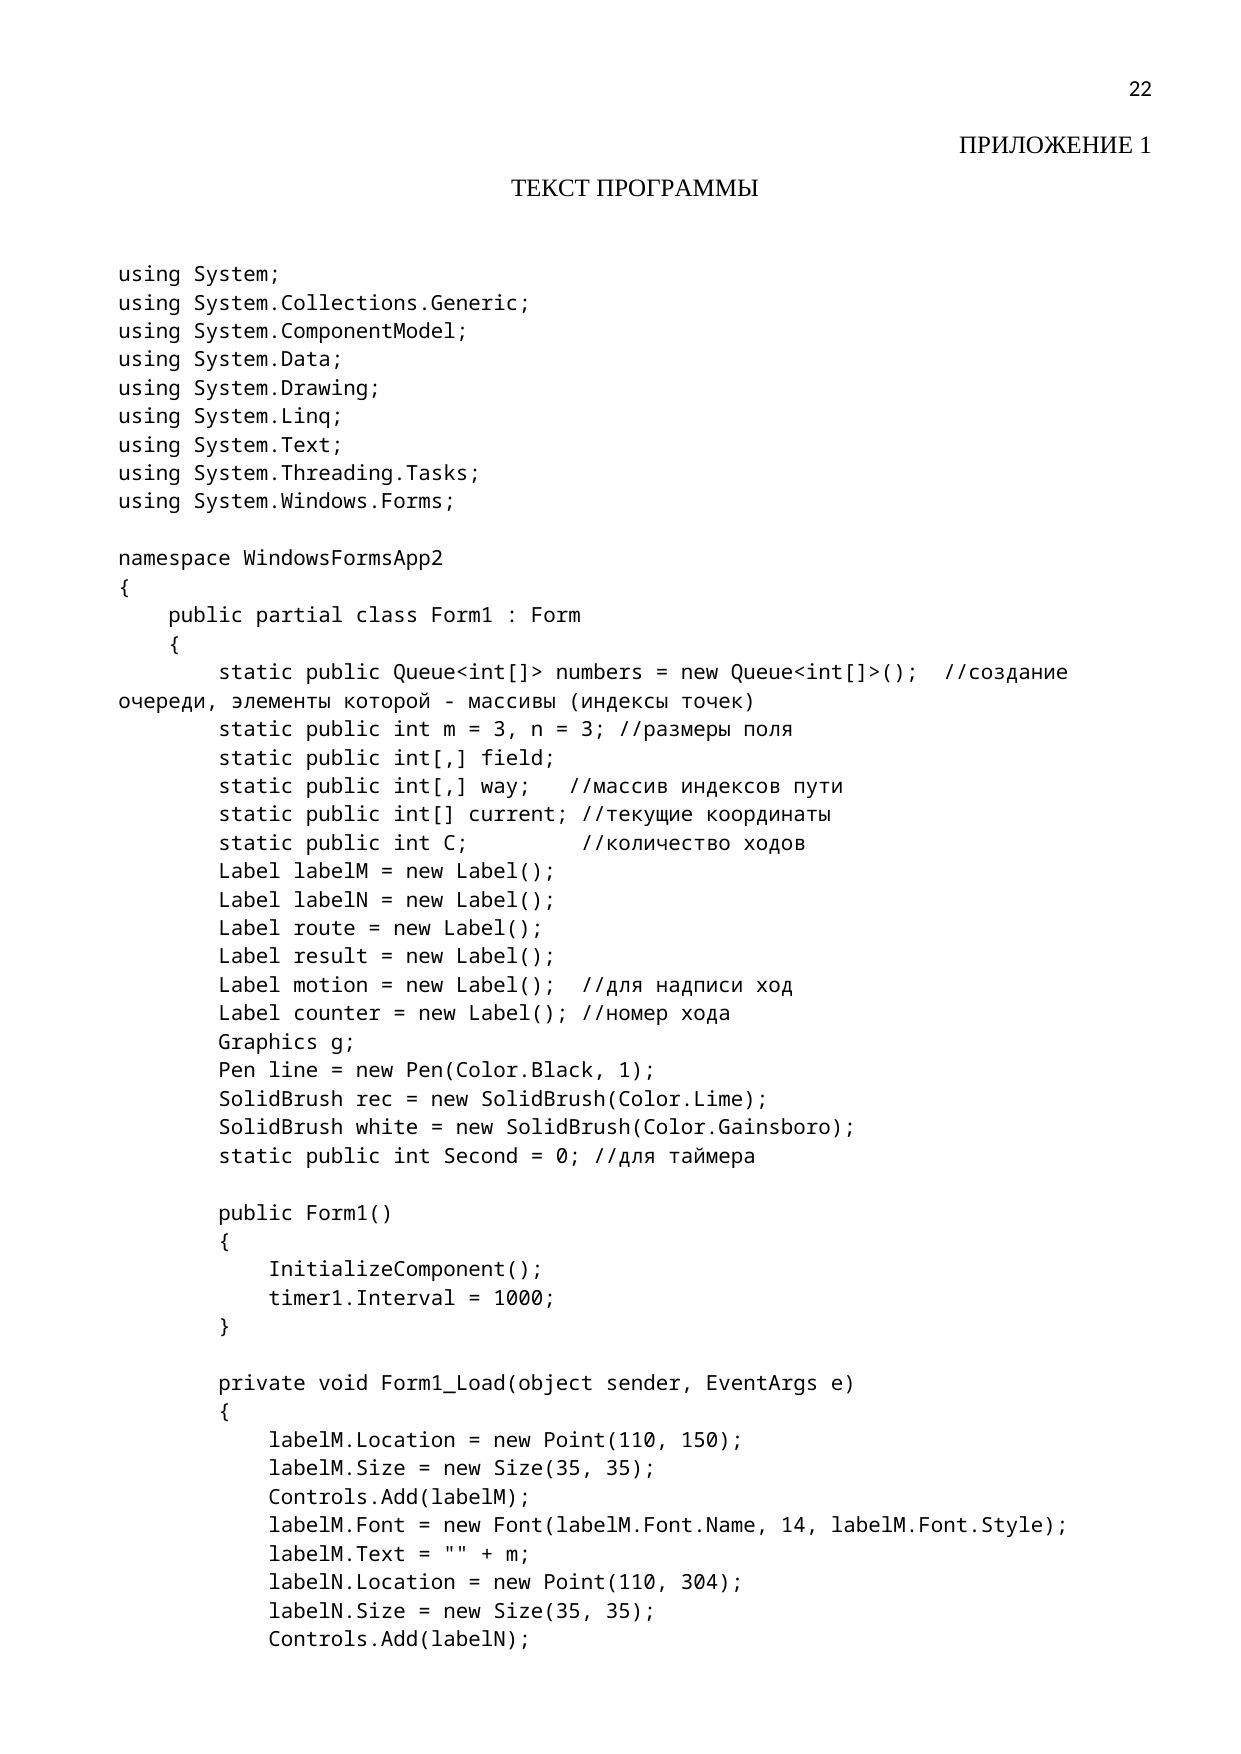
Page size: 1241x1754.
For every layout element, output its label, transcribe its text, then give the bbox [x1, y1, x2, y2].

text public Form1() [118, 1198, 1152, 1226]
text static public int[,] field; [118, 743, 1152, 771]
text private void Form1_Load(object sender, EventArgs e) [118, 1368, 1152, 1397]
text using System.Threading.Tasks; [118, 458, 1152, 487]
text { [118, 1226, 1152, 1254]
text } [118, 1311, 1152, 1340]
text Label route = new Label(); [118, 913, 1152, 942]
text using System.Data; [118, 344, 1152, 373]
text labelN.Location = new Point(110, 304); [118, 1567, 1152, 1596]
text static public int Second = 0; //для таймера [118, 1141, 1152, 1169]
text { [118, 629, 1152, 657]
text Pen line = new Pen(Color.Black, 1); [118, 1055, 1152, 1084]
text using System; [118, 259, 1152, 288]
text labelM.Text = "" + m; [118, 1539, 1152, 1567]
text Label labelN = new Label(); [118, 885, 1152, 913]
text SolidBrush white = new SolidBrush(Color.Gainsboro); [118, 1112, 1152, 1141]
text SolidBrush rec = new SolidBrush(Color.Lime); [118, 1084, 1152, 1112]
text labelM.Location = new Point(110, 150); [118, 1425, 1152, 1453]
text Label result = new Label(); [118, 942, 1152, 970]
text using System.ComponentModel; [118, 316, 1152, 344]
text static public int[,] way; //массив индексов пути [118, 771, 1152, 799]
text static public int[] current; //текущие координаты [118, 799, 1152, 828]
text { [118, 1397, 1152, 1425]
text labelM.Size = new Size(35, 35); [118, 1453, 1152, 1482]
text public partial class Form1 : Form [118, 600, 1152, 629]
text static public int C; //количество ходов [118, 828, 1152, 856]
text Label labelM = new Label(); [118, 856, 1152, 885]
text using System.Linq; [118, 401, 1152, 430]
text Label motion = new Label(); //для надписи ход [118, 970, 1152, 998]
text Graphics g; [118, 1027, 1152, 1055]
text { [118, 572, 1152, 600]
text using System.Drawing; [118, 373, 1152, 401]
text labelN.Size = new Size(35, 35); [118, 1596, 1152, 1624]
text Label counter = new Label(); //номер хода [118, 998, 1152, 1027]
text ПРИЛОЖЕНИЕ 1 [118, 130, 1152, 158]
text namespace WindowsFormsApp2 [118, 543, 1152, 572]
text Controls.Add(labelM); [118, 1482, 1152, 1510]
text using System.Windows.Forms; [118, 487, 1152, 515]
text InitializeComponent(); [118, 1254, 1152, 1283]
text Controls.Add(labelN); [118, 1624, 1152, 1653]
text timer1.Interval = 1000; [118, 1283, 1152, 1311]
text labelM.Font = new Font(labelM.Font.Name, 14, labelM.Font.Style); [118, 1510, 1152, 1539]
text static public int m = 3, n = 3; //размеры поля [118, 714, 1152, 743]
text using System.Collections.Generic; [118, 288, 1152, 316]
text ТЕКСТ ПРОГРАММЫ [118, 173, 1152, 202]
text static public Queue<int[]> numbers = new Queue<int[]>(); //создание очереди, элементы которой - массивы (индексы точек) [118, 657, 1152, 714]
text using System.Text; [118, 430, 1152, 458]
